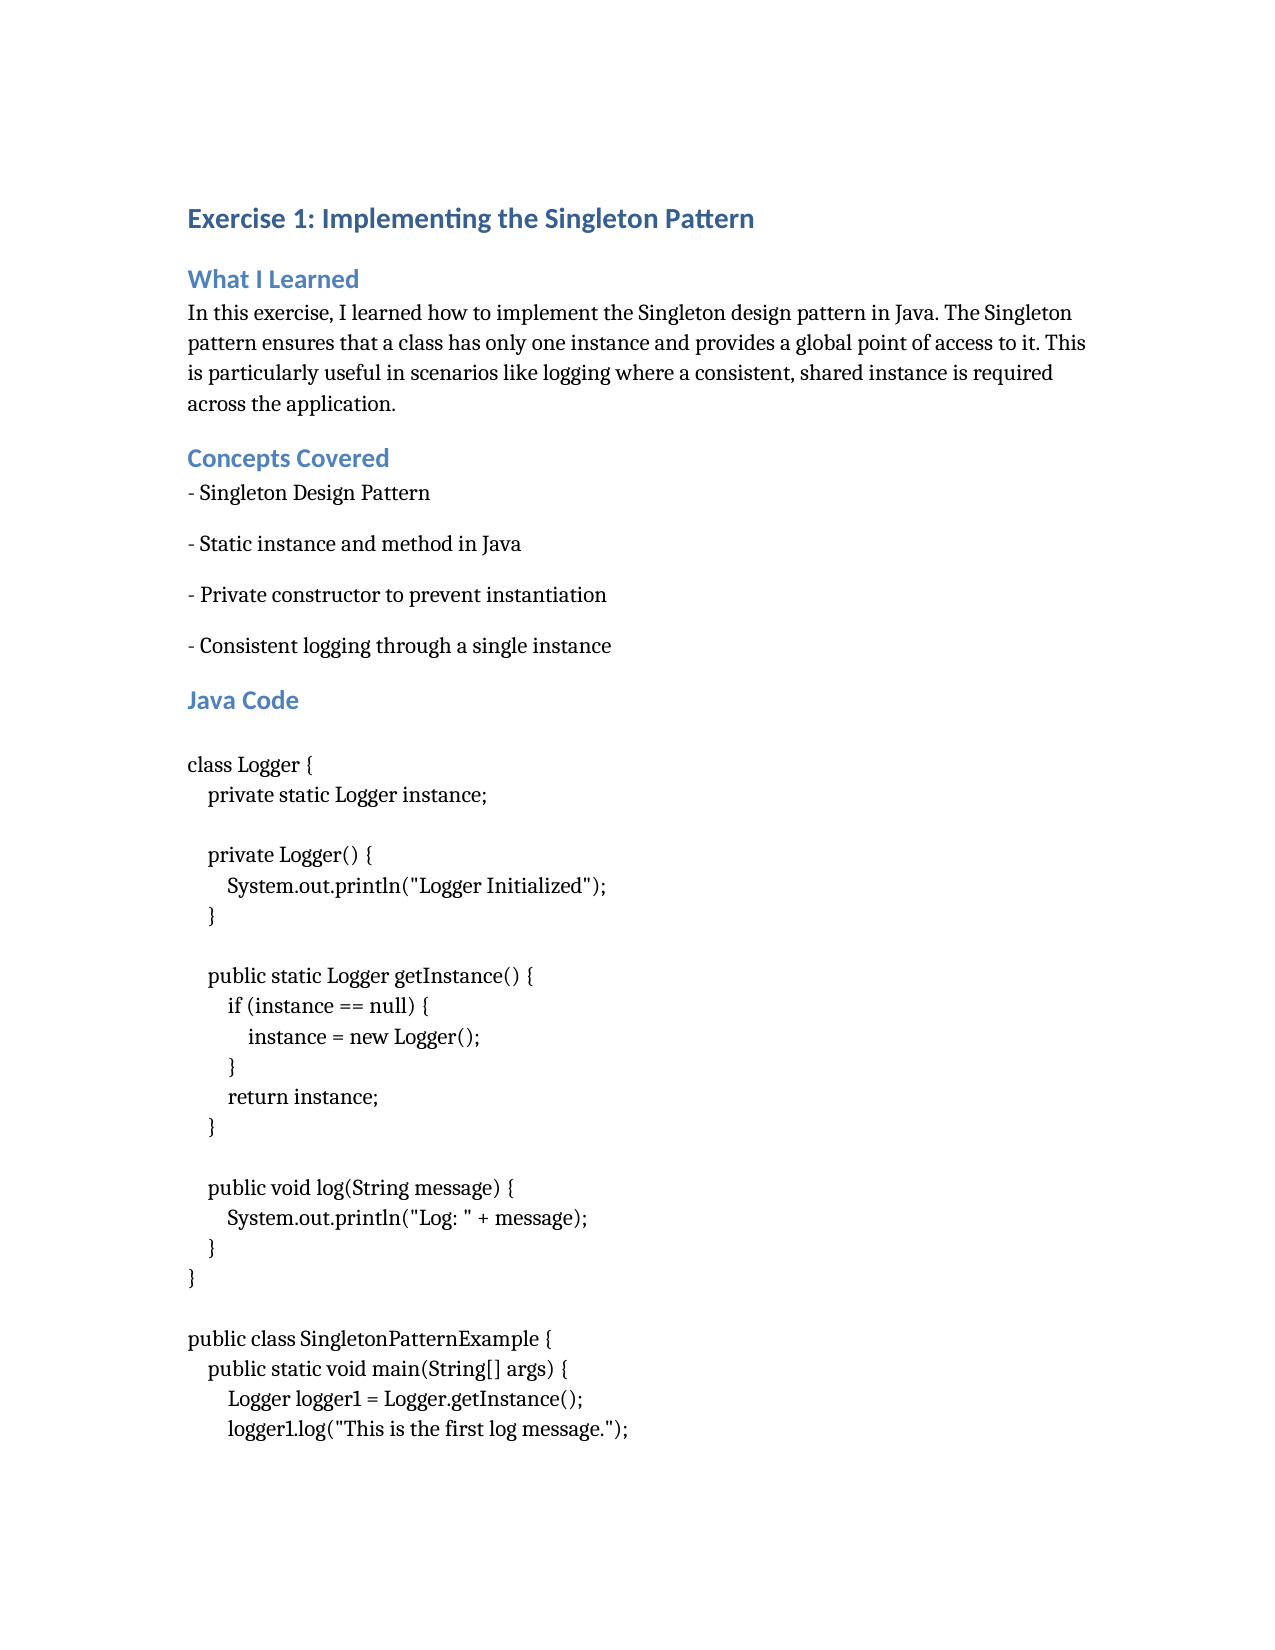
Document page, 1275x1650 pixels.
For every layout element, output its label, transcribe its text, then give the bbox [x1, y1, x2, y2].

text - Singleton Design Pattern [187, 479, 1087, 506]
text In this exercise, I learned how to implement the Singleton design pattern in Java. The Singleton pattern ensures that a class has only one instance and provides a global point of access to it. This is particularly useful in scenarios like logging where a consistent, shared instance is required across the application. [187, 300, 1087, 417]
text - Static instance and method in Java [187, 530, 1087, 557]
subtitle Concepts Covered [187, 441, 1087, 474]
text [187, 721, 1087, 1473]
text - Private constructor to prevent instantiation [187, 581, 1087, 608]
subtitle What I Learned [187, 262, 1087, 295]
subtitle Java Code [187, 683, 1087, 716]
text - Consistent logging through a single instance [187, 632, 1087, 659]
subtitle Exercise 1: Implementing the Singleton Pattern [187, 200, 1087, 236]
